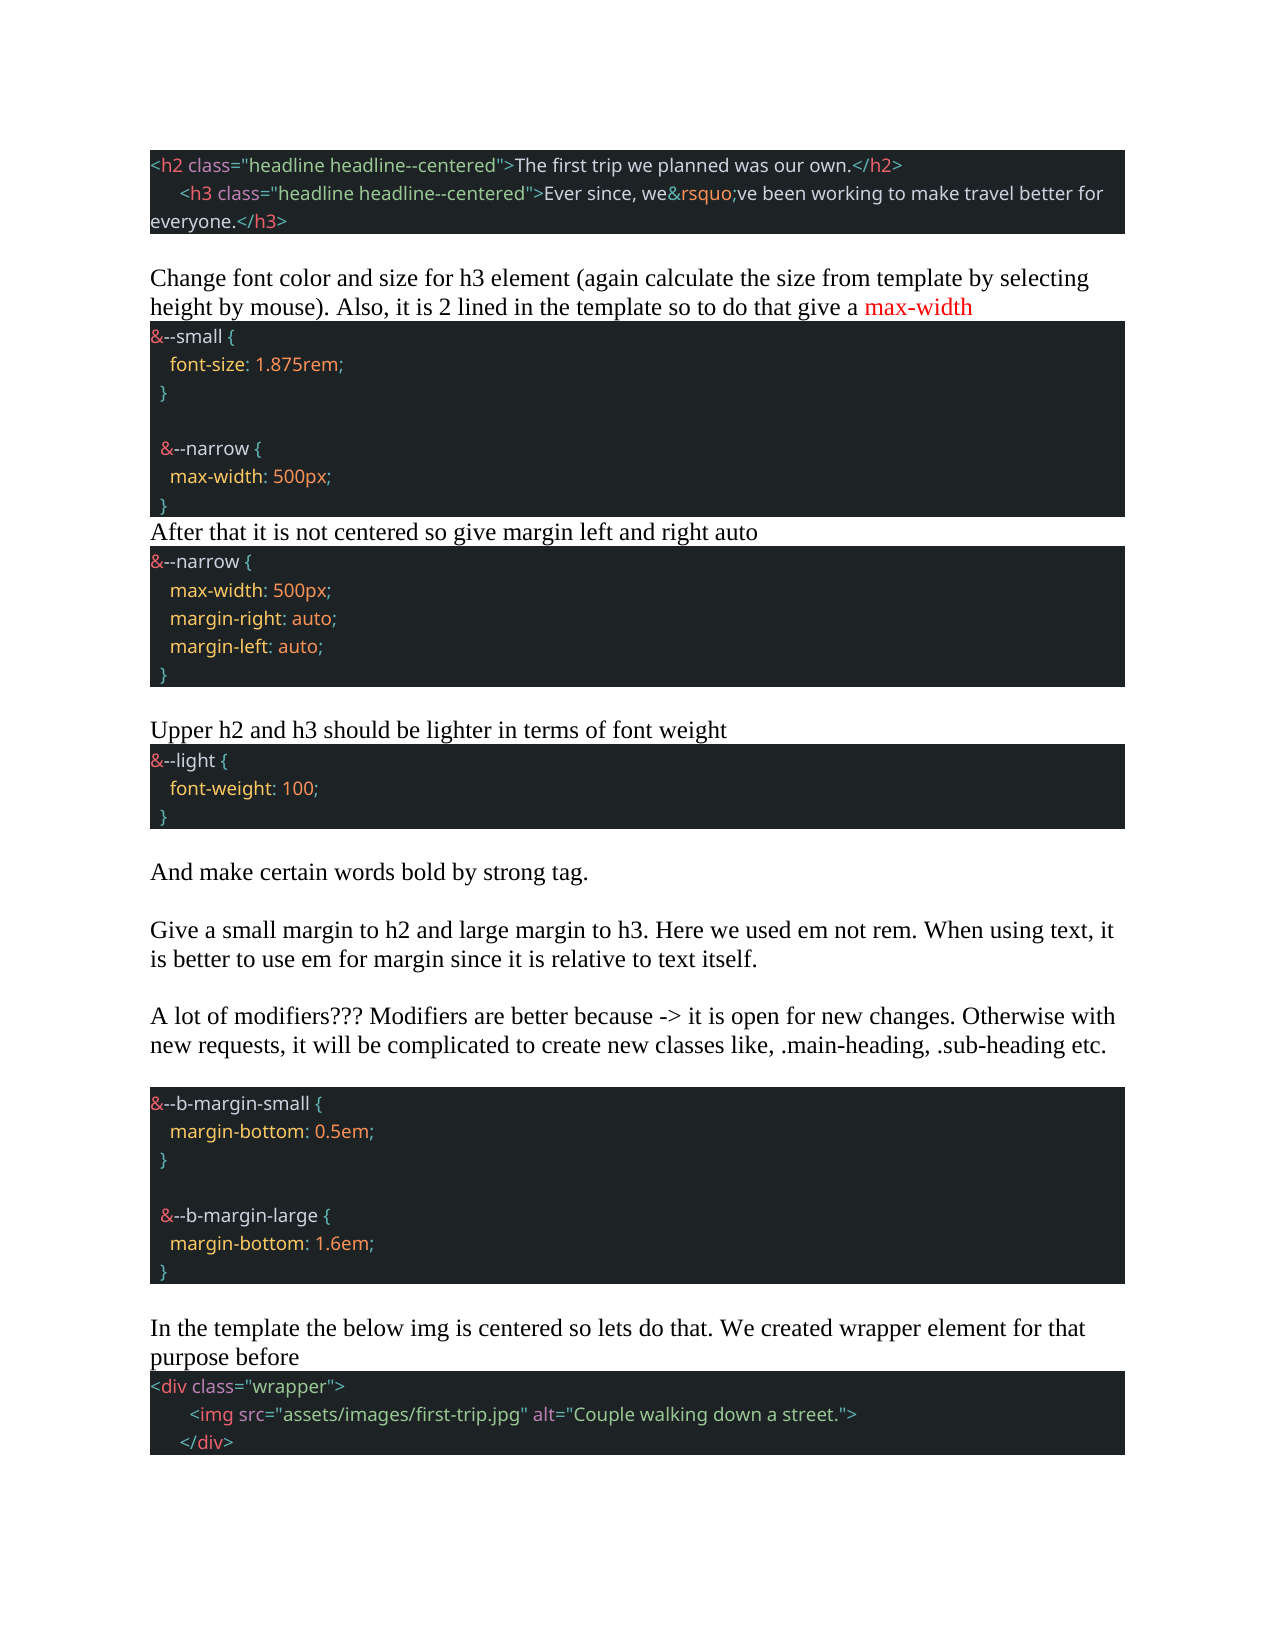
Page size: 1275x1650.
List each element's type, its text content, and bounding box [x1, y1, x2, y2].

text In the template the below img is centered so lets do that. We created wrapper element for that purpose before [150, 1313, 1125, 1371]
text &--narrow { [150, 433, 1125, 461]
text margin-bottom: 0.5em; [150, 1116, 1125, 1144]
text } [150, 659, 1125, 687]
text } [150, 377, 1125, 405]
text <h3 class="headline headline--centered">Ever since, we&rsquo;ve been working to make travel better for everyone.</h3> [150, 178, 1125, 234]
text } [150, 489, 1125, 517]
text <div class="wrapper"> [150, 1371, 1125, 1399]
text Give a small margin to h2 and large margin to h3. Here we used em not rem. When using text, it is better to use em for margin since it is relative to text itself. [150, 915, 1125, 972]
text &--small { [150, 321, 1125, 349]
text And make certain words bold by strong tag. [150, 857, 1125, 886]
text &--narrow { [150, 546, 1125, 574]
text Change font color and size for h3 element (again calculate the size from template by selecting height by mouse). Also, it is 2 lined in the template so to do that give a max-width [150, 263, 1125, 321]
text margin-left: auto; [150, 631, 1125, 659]
text &--b-margin-large { [150, 1200, 1125, 1228]
text A lot of modifiers??? Modifiers are better because -> it is open for new changes. Otherwise with new requests, it will be complicated to create new classes like, .main-heading, .sub-heading etc. [150, 1001, 1125, 1059]
text <h2 class="headline headline--centered">The first trip we planned was our own.</h2> [150, 150, 1125, 178]
text </div> [150, 1427, 1125, 1455]
text After that it is not centered so give margin left and right auto [150, 517, 1125, 546]
text font-weight: 100; [150, 772, 1125, 801]
text Upper h2 and h3 should be lighter in terms of font weight [150, 716, 1125, 744]
text &--b-margin-small { [150, 1087, 1125, 1116]
text } [150, 1256, 1125, 1284]
text <img src="assets/images/first-trip.jpg" alt="Couple walking down a street."> [150, 1399, 1125, 1427]
text &--light { [150, 744, 1125, 772]
text max-width: 500px; [150, 574, 1125, 602]
text max-width: 500px; [150, 461, 1125, 489]
text } [150, 1144, 1125, 1172]
text font-size: 1.875rem; [150, 349, 1125, 377]
text } [150, 801, 1125, 829]
text margin-bottom: 1.6em; [150, 1228, 1125, 1256]
text margin-right: auto; [150, 602, 1125, 631]
